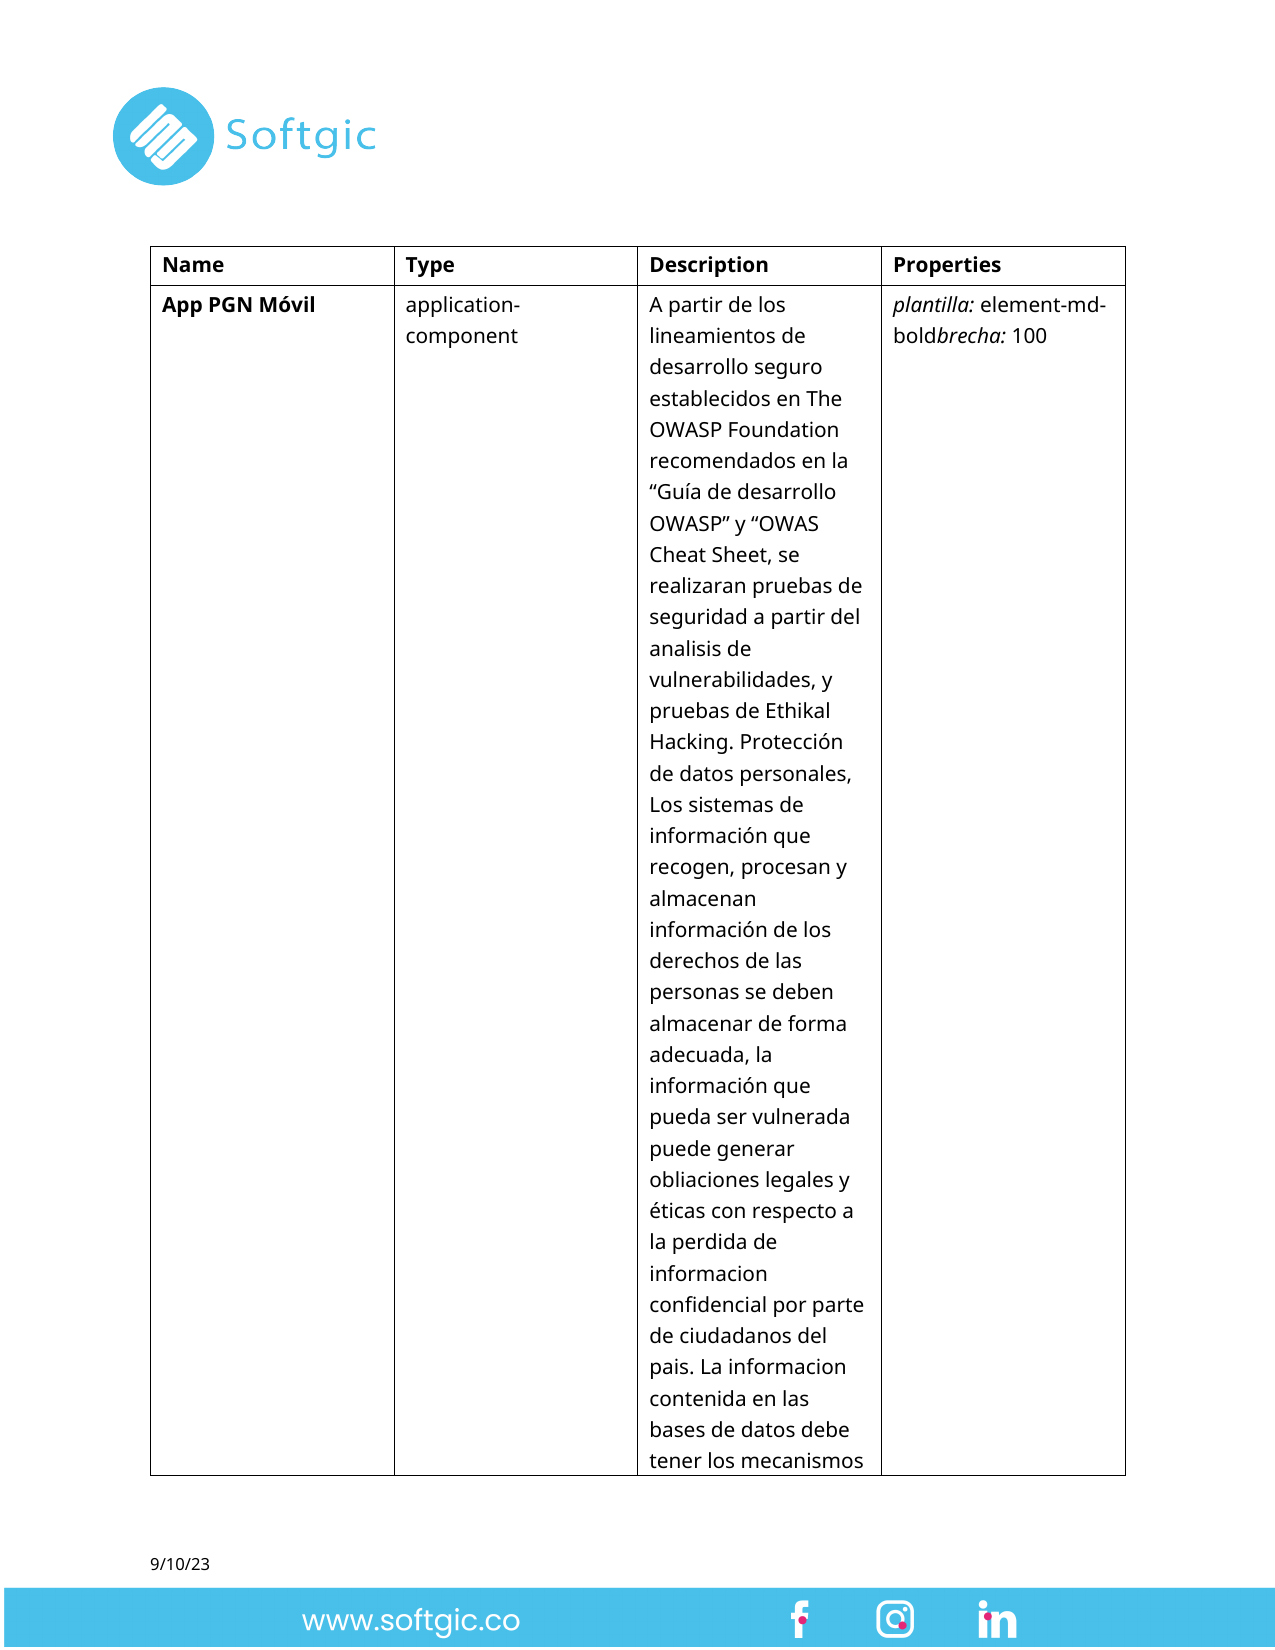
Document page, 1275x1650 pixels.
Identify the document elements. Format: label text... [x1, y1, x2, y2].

table_cell application-component [395, 286, 637, 1474]
table_header Properties [882, 247, 1125, 285]
table_header Description [638, 247, 881, 285]
picture [4, 0, 1275, 1647]
table_header Name [151, 247, 394, 285]
table_header Type [395, 247, 637, 285]
table_cell plantilla: element-md-boldbrecha: 100 [882, 286, 1125, 1474]
table_cell App PGN Móvil [151, 286, 394, 1474]
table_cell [638, 286, 881, 1474]
